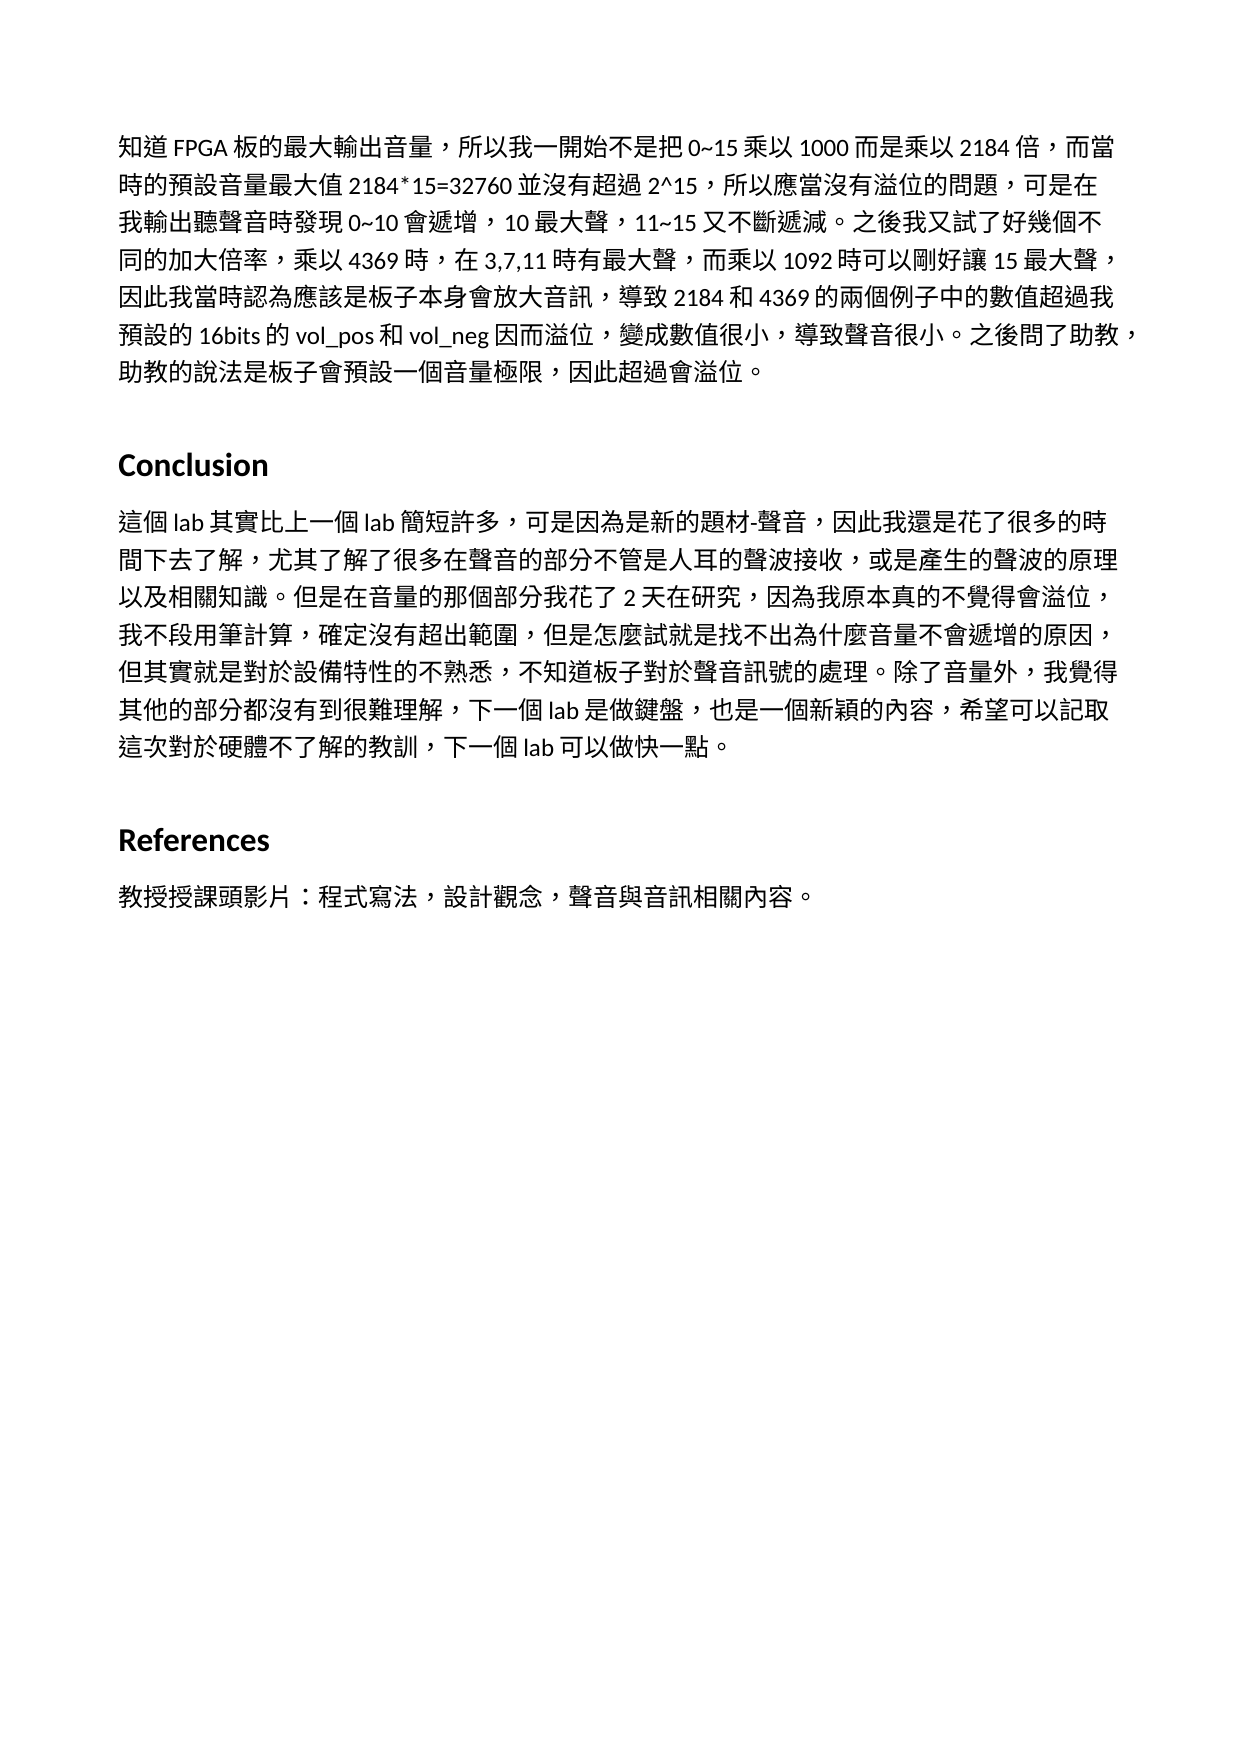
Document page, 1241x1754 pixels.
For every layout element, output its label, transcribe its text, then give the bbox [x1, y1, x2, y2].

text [118, 127, 1122, 389]
text References [118, 802, 1122, 877]
text 教授授課頭影片：程式寫法，設計觀念，聲音與音訊相關內容。 [118, 877, 1122, 914]
text 這個lab其實比上一個lab簡短許多，可是因為是新的題材-聲音，因此我還是花了很多的時間下去了解，尤其了解了很多在聲音的部分不管是人耳的聲波接收，或是產生的聲波的原理以及相關知識。但是在音量的那個部分我花了2天在研究，因為我原本真的不覺得會溢位，我不段用筆計算，確定沒有超出範圍，但是怎麼試就是找不出為什麼音量不會遞增的原因，但其實就是對於設備特性的不熟悉，不知道板子對於聲音訊號的處理。除了音量外，我覺得其他的部分都沒有到很難理解，下一個lab是做鍵盤，也是一個新穎的內容，希望可以記取這次對於硬體不了解的教訓，下一個lab可以做快一點。 [118, 502, 1122, 764]
text Conclusion [118, 427, 1122, 502]
